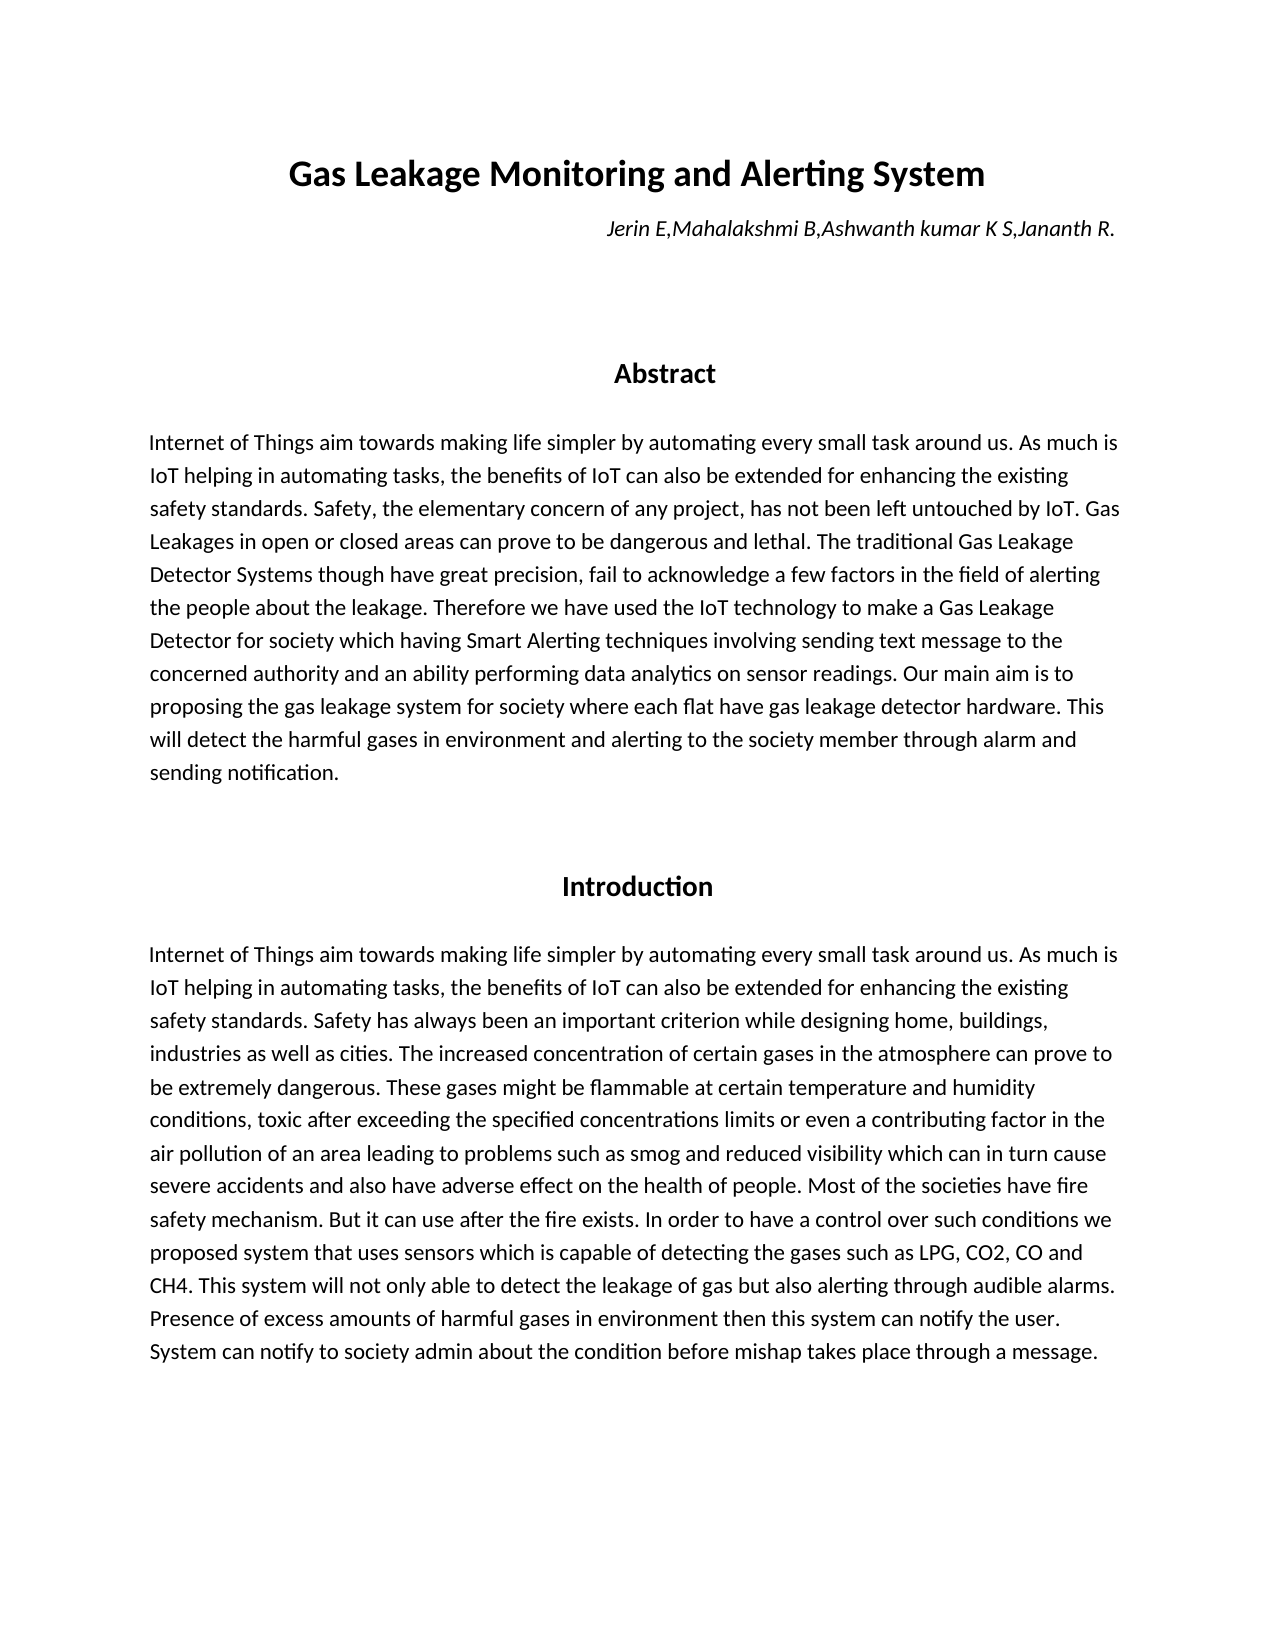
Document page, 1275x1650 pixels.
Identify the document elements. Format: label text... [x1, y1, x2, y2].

subtitle Introduction [150, 868, 1125, 903]
text Gas Leakage Monitoring and Alerting System [150, 149, 1125, 195]
subtitle Abstract [150, 356, 1118, 391]
text Internet of Things aim towards making life simpler by automating every small task around us. As much is IoT helping in automating tasks, the benefits of IoT can also be extended for enhancing the existing safety standards. Safety, the elementary concern of any project, has not been left untouched by IoT. Gas Leakages in open or closed areas can prove to be dangerous and lethal. The traditional Gas Leakage Detector Systems though have great precision, fail to acknowledge a few factors in the field of alerting the people about the leakage. Therefore we have used the IoT technology to make a Gas Leakage Detector for society which having Smart Alerting techniques involving sending text message to the concerned authority and an ability performing data analytics on sensor readings. Our main aim is to proposing the gas leakage system for society where each flat have gas leakage detector hardware. This will detect the harmful gases in environment and alerting to the society member through alarm and sending notification. [148, 428, 1125, 787]
text Jerin E,Mahalakshmi B,Ashwanth kumar K S,Jananth R. [150, 214, 1118, 242]
text Internet of Things aim towards making life simpler by automating every small task around us. As much is IoT helping in automating tasks, the benefits of IoT can also be extended for enhancing the existing safety standards. Safety has always been an important criterion while designing home, buildings, industries as well as cities. The increased concentration of certain gases in the atmosphere can prove to be extremely dangerous. These gases might be flammable at certain temperature and humidity conditions, toxic after exceeding the specified concentrations limits or even a contributing factor in the air pollution of an area leading to problems such as smog and reduced visibility which can in turn cause severe accidents and also have adverse effect on the health of people. Most of the societies have fire safety mechanism. But it can use after the fire exists. In order to have a control over such conditions we proposed system that uses sensors which is capable of detecting the gases such as LPG, CO2, CO and CH4. This system will not only able to detect the leakage of gas but also alerting through audible alarms. Presence of excess amounts of harmful gases in environment then this system can notify the user. System can notify to society admin about the condition before mishap takes place through a message. [148, 941, 1125, 1365]
